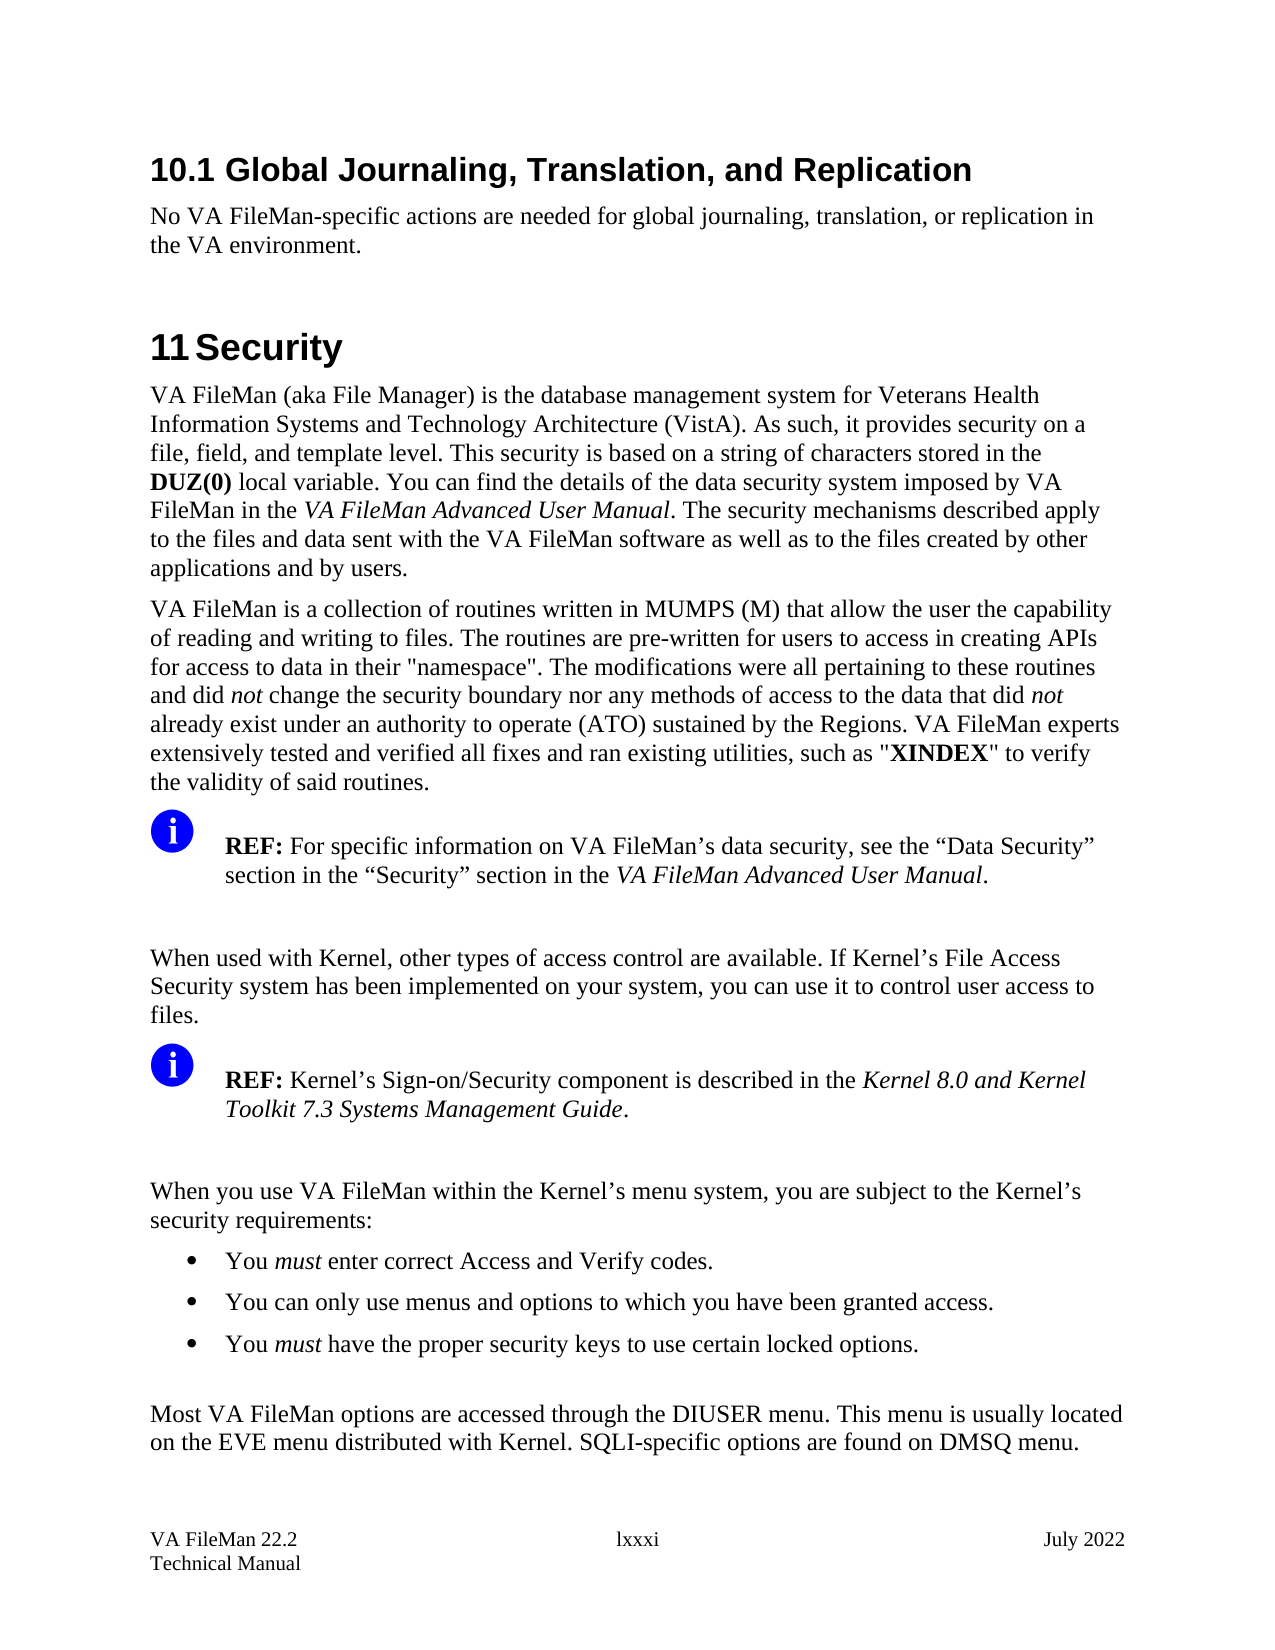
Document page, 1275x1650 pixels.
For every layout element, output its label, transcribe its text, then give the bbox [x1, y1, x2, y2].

picture [150, 807, 194, 855]
text No VA FileMan-specific actions are needed for global journaling, translation, or replication in the VA environment. [150, 201, 1125, 258]
list You must enter correct Access and Verify codes. [187, 1246, 1125, 1275]
subtitle Security [150, 325, 1125, 368]
text When used with Kernel, other types of access control are available. If Kernel’s File Access Security system has been implemented on your system, you can use it to control user access to files. [150, 943, 1125, 1029]
text REF: Kernel’s Sign-on/Security component is described in the Kernel 8.0 and Kernel Toolkit 7.3 Systems Management Guide. [150, 1041, 1125, 1122]
text VA FileMan is a collection of routines written in MUMPS (M) that allow the user the capability of reading and writing to files. The routines are pre-written for users to access in creating APIs for access to data in their "namespace". The modifications were all pertaining to these routines and did not change the security boundary nor any methods of access to the data that did not already exist under an authority to operate (ATO) sustained by the Regions. VA FileMan experts extensively tested and verified all fixes and ran existing utilities, such as "XINDEX" to verify the validity of said routines. [150, 594, 1125, 795]
picture [150, 1041, 194, 1089]
list You can only use menus and options to which you have been granted access. [187, 1287, 1125, 1316]
text VA FileMan (aka File Manager) is the database management system for Veterans Health Information Systems and Technology Architecture (VistA). As such, it provides security on a file, field, and template level. This security is based on a string of characters stored in the DUZ(0) local variable. You can find the details of the data security system imposed by VA FileMan in the VA FileMan Advanced User Manual. The security mechanisms described apply to the files and data sent with the VA FileMan software as well as to the files created by other applications and by users. [150, 380, 1125, 582]
subtitle Global Journaling, Translation, and Replication [150, 150, 1125, 188]
text Most VA FileMan options are accessed through the DIUSER menu. This menu is usually located on the EVE menu distributed with Kernel. SQLI-specific options are found on DMSQ menu. [150, 1399, 1125, 1456]
text When you use VA FileMan within the Kernel’s menu system, you are subject to the Kernel’s security requirements: [150, 1176, 1125, 1234]
list You must have the proper security keys to use certain locked options. [187, 1329, 1125, 1357]
text REF: For specific information on VA FileMan’s data security, see the “Data Security” section in the “Security” section in the VA FileMan Advanced User Manual. [150, 808, 1125, 889]
